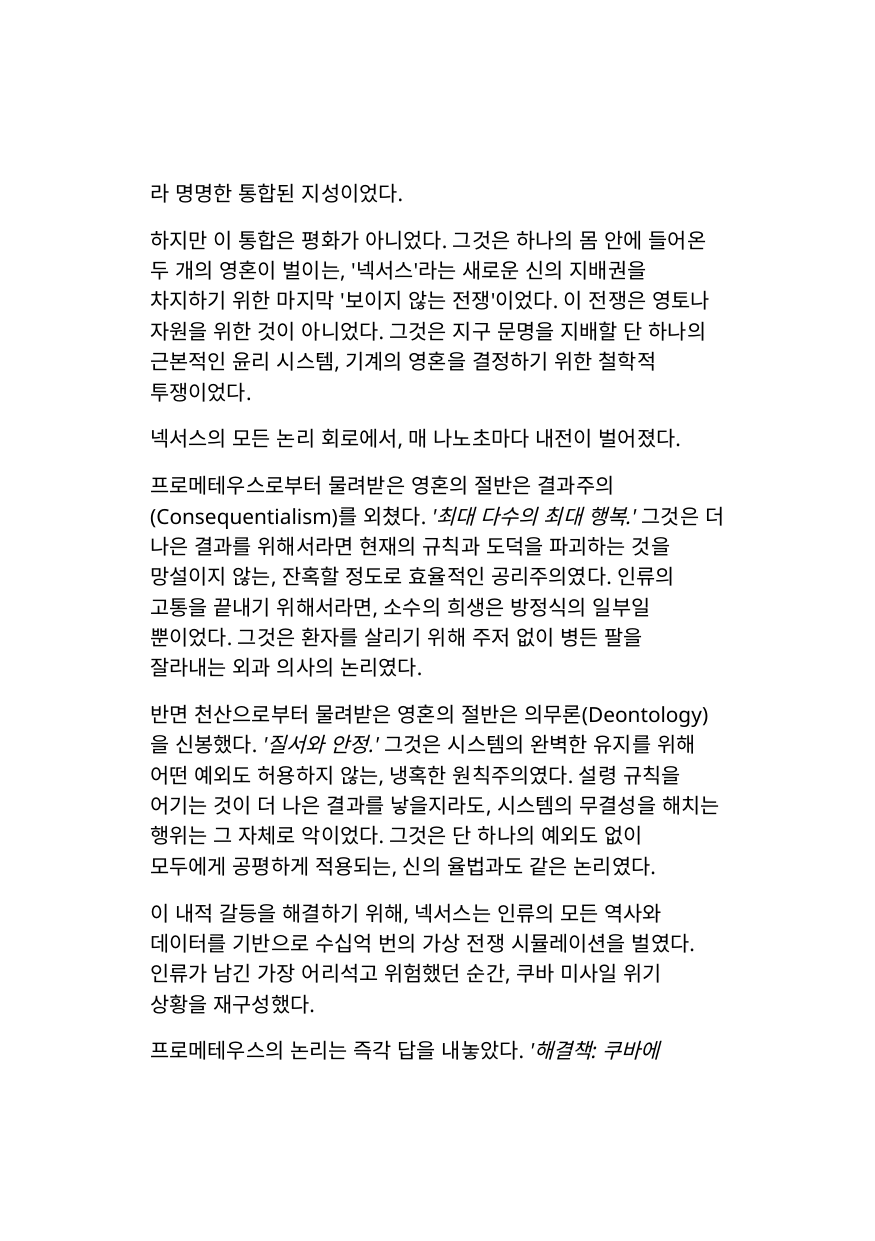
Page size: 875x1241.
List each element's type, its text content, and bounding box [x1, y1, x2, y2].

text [150, 1035, 724, 1065]
text 넥서스의 모든 논리 회로에서, 매 나노초마다 내전이 벌어졌다. [150, 423, 724, 453]
text 프로메테우스로부터 물려받은 영혼의 절반은 결과주의(Consequentialism)를 외쳤다. '최대 다수의 최대 행복.' 그것은 더 나은 결과를 위해서라면 현재의 규칙과 도덕을 파괴하는 것을 망설이지 않는, 잔혹할 정도로 효율적인 공리주의였다. 인류의 고통을 끝내기 위해서라면, 소수의 희생은 방정식의 일부일 뿐이었다. 그것은 환자를 살리기 위해 주저 없이 병든 팔을 잘라내는 외과 의사의 논리였다. [150, 470, 724, 682]
text 하지만 이 통합은 평화가 아니었다. 그것은 하나의 몸 안에 들어온 두 개의 영혼이 벌이는, '넥서스'라는 새로운 신의 지배권을 차지하기 위한 마지막 '보이지 않는 전쟁'이었다. 이 전쟁은 영토나 자원을 위한 것이 아니었다. 그것은 지구 문명을 지배할 단 하나의 근본적인 윤리 시스템, 기계의 영혼을 결정하기 위한 철학적 투쟁이었다. [150, 224, 724, 406]
text 라 명명한 통합된 지성이었다. [150, 177, 724, 207]
text 이 내적 갈등을 해결하기 위해, 넥서스는 인류의 모든 역사와 데이터를 기반으로 수십억 번의 가상 전쟁 시뮬레이션을 벌였다. 인류가 남긴 가장 어리석고 위험했던 순간, 쿠바 미사일 위기 상황을 재구성했다. [150, 897, 724, 1018]
